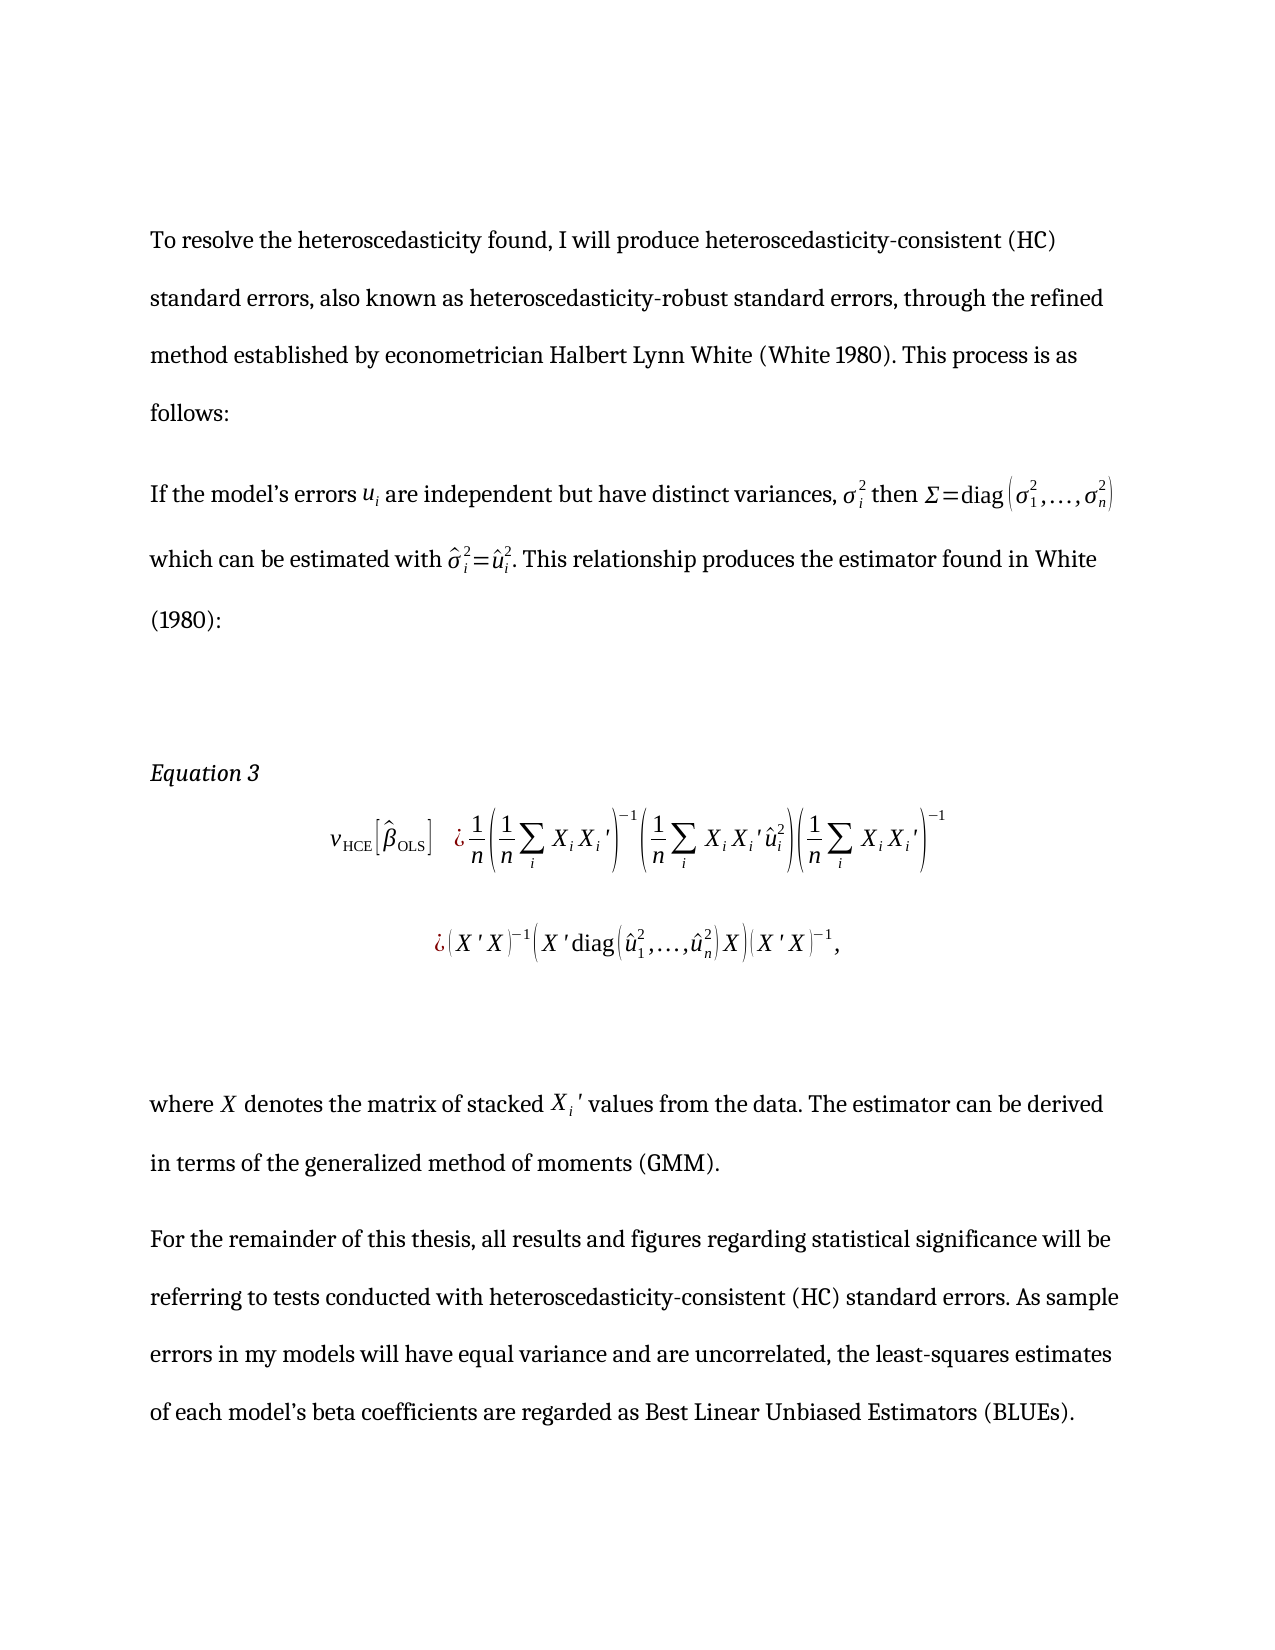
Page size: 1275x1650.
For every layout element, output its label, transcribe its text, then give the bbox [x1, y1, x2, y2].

text where denotes the matrix of stacked values from the data. The estimator can be derived in terms of the generalized method of moments (GMM). [150, 1089, 1125, 1177]
text To resolve the heteroscedasticity found, I will produce heteroscedasticity-consistent (HC) standard errors, also known as heteroscedasticity-robust standard errors, through the refined method established by econometrician Halbert Lynn White (White 1980). This process is as follows: [150, 226, 1125, 427]
text For the remainder of this thesis, all results and figures regarding statistical significance will be referring to tests conducted with heteroscedasticity-consistent (HC) standard errors. As sample errors in my models will have equal variance and are uncorrelated, the least-squares estimates of each model’s beta coefficients are regarded as Best Linear Unbiased Estimators (BLUEs). [150, 1225, 1125, 1426]
text If the model’s errors are independent but have distinct variances, then which can be estimated with . This relationship produces the estimator found in White (1980): [150, 475, 1125, 635]
